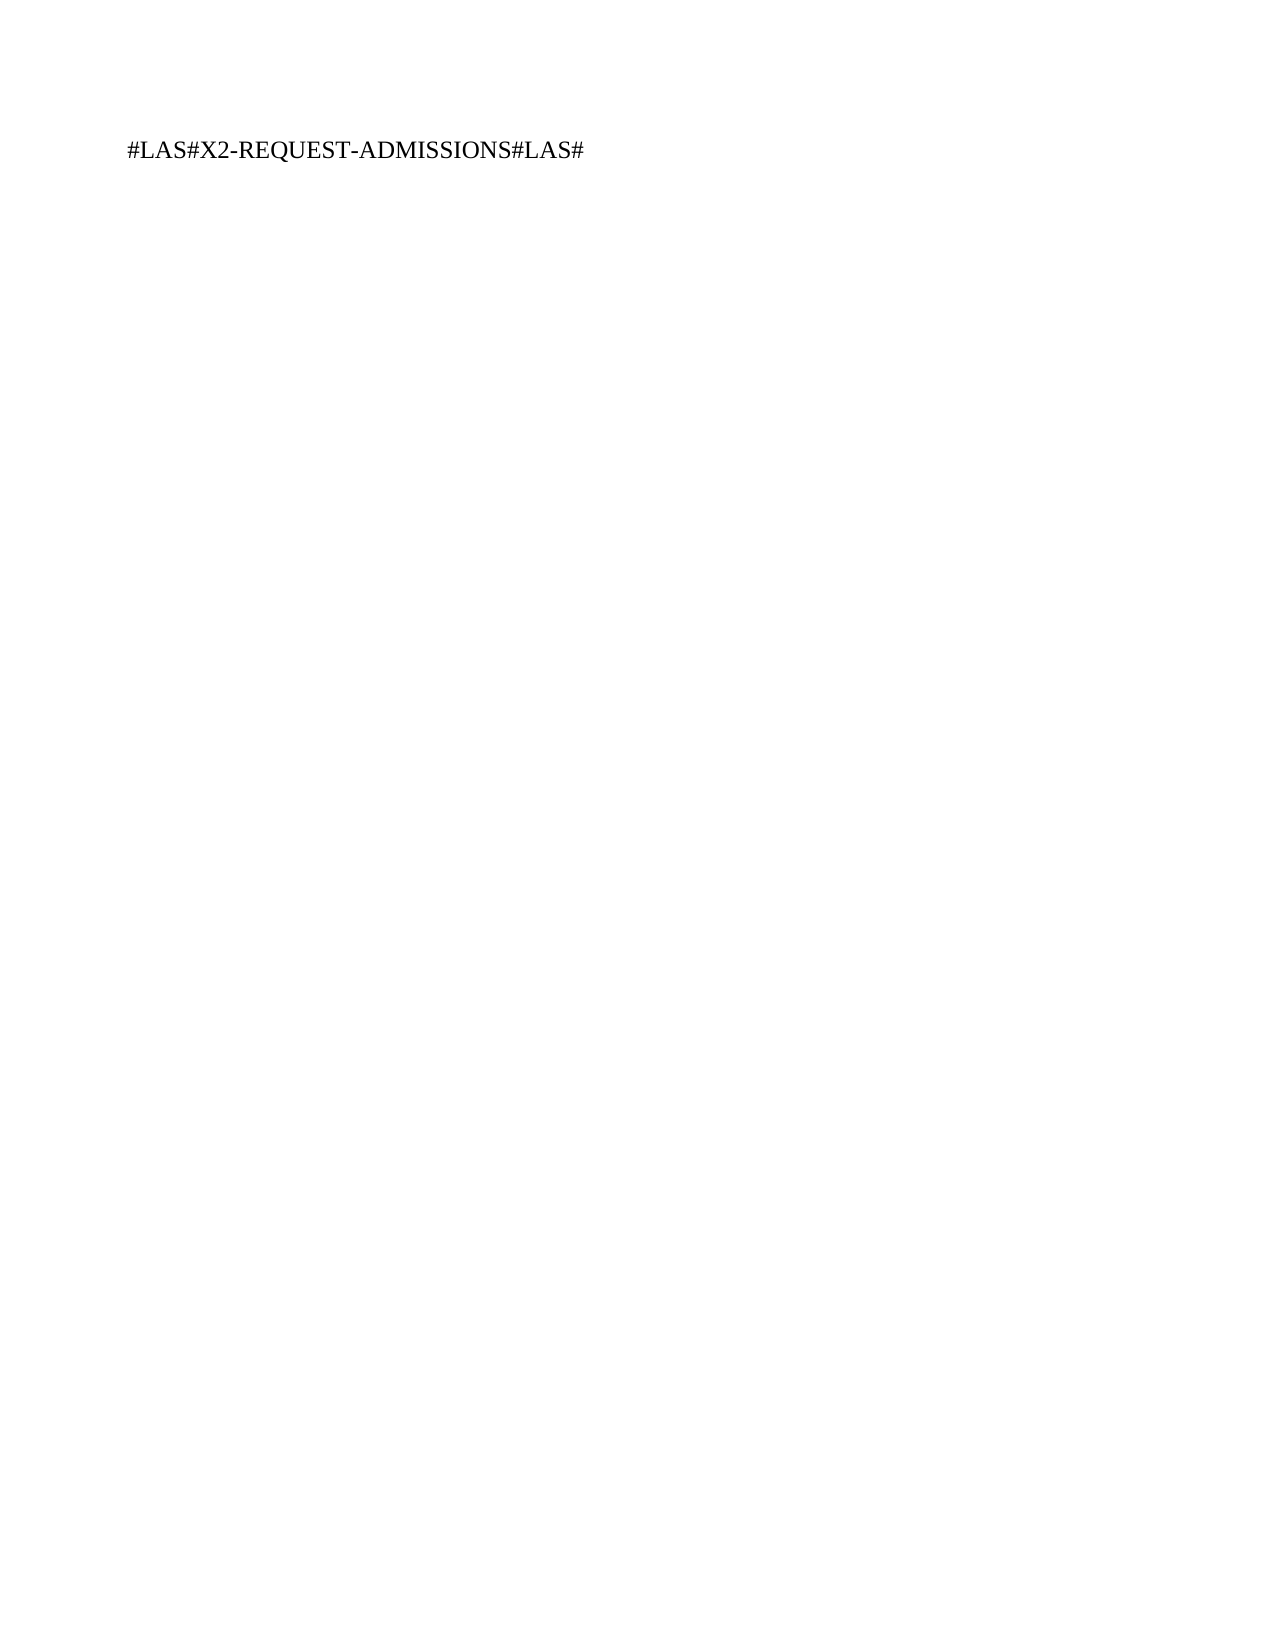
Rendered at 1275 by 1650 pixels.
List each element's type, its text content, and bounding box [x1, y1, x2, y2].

text #LAS#X2-REQUEST-ADMISSIONS#LAS# [127, 135, 1135, 164]
